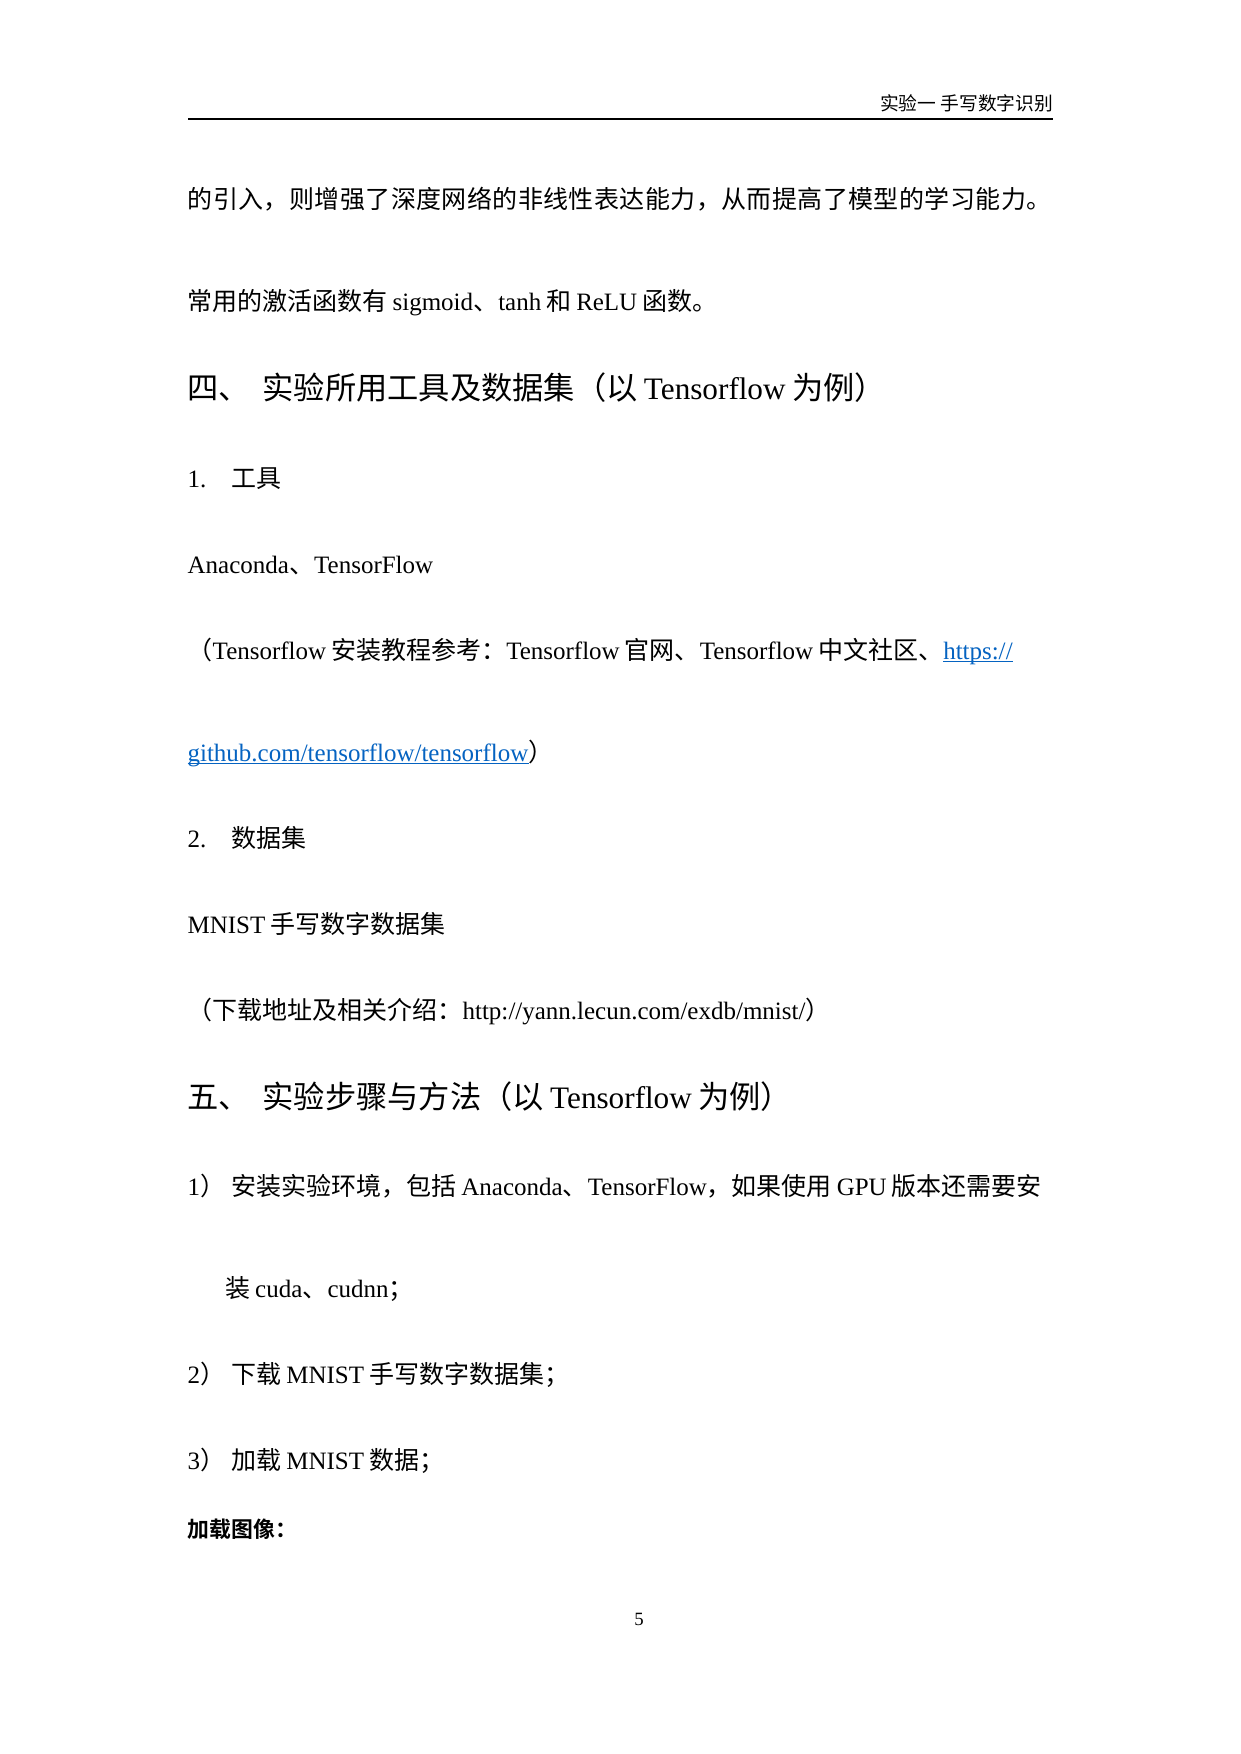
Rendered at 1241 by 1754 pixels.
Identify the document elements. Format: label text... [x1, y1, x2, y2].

list 安装实验环境，包括Anaconda、TensorFlow，如果使用GPU版本还需要安装cuda、cudnn； [187, 1151, 1053, 1321]
text （Tensorflow安装教程参考：Tensorflow官网、Tensorflow中文社区、https://github.com/tensorflow/tensorflow） [187, 614, 1053, 784]
text （下载地址及相关介绍：http://yann.lecun.com/exdb/mnist/） [187, 974, 1053, 1042]
list 加载MNIST数据； [187, 1425, 1053, 1493]
list 数据集 [187, 802, 1053, 870]
list 实验步骤与方法（以Tensorflow为例） [187, 1060, 1053, 1128]
list 工具 [187, 442, 1053, 510]
list 实验所用工具及数据集（以Tensorflow为例） [187, 352, 1053, 420]
text 加载图像： [187, 1511, 1053, 1545]
list 下载MNIST手写数字数据集； [187, 1339, 1053, 1407]
text MNIST手写数字数据集 [187, 888, 1053, 956]
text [187, 164, 1053, 334]
text Anaconda、TensorFlow [187, 528, 1053, 596]
